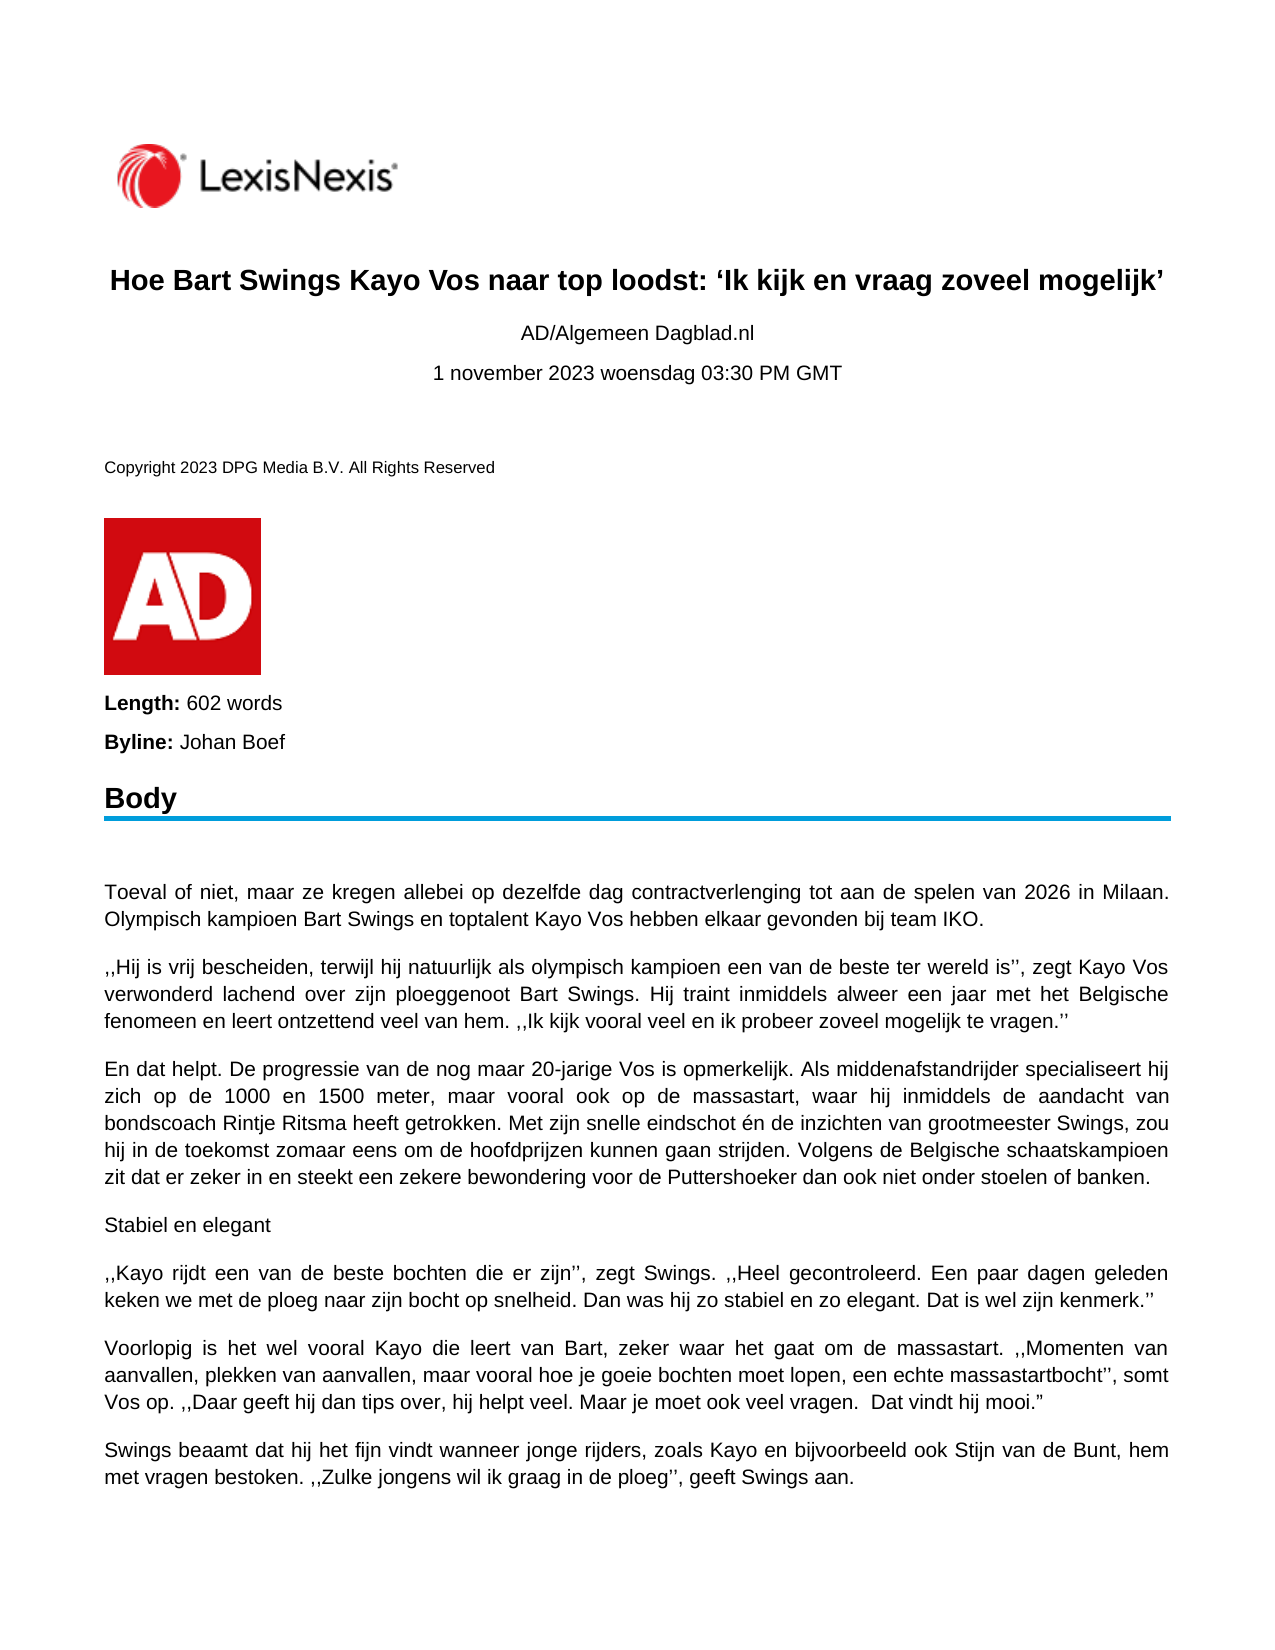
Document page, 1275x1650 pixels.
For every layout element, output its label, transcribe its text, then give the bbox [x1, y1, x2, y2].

picture [104, 518, 261, 675]
text Length: 602 words [104, 687, 1171, 714]
text Copyright 2023 DPG Media B.V. All Rights Reserved [104, 426, 1171, 477]
text AD/Algemeen Dagblad.nl [104, 318, 1171, 345]
text En dat helpt. De progressie van de nog maar 20-jarige Vos is opmerkelijk. Als middenafstandrijder specialiseert hij zich op de 1000 en 1500 meter, maar vooral ook op de massastart, waar hij inmiddels de aandacht van bondscoach Rintje Ritsma heeft getrokken. Met zijn snelle eindschot én de inzichten van grootmeester Swings, zou hij in de toekomst zomaar eens om de hoofdprijzen kunnen gaan strijden. Volgens de Belgische schaatskampioen zit dat er zeker in en steekt een zekere bewondering voor de Puttershoeker dan ook niet onder stoelen of banken. [104, 1054, 1171, 1189]
text Swings beaamt dat hij het fijn vindt wanneer jonge rijders, zoals Kayo en bijvoorbeeld ook Stijn van de Bunt, hem met vragen bestoken. ,,Zulke jongens wil ik graag in de ploeg’’, geeft Swings aan. [104, 1435, 1171, 1489]
text 1 november 2023 woensdag 03:30 PM GMT [104, 357, 1171, 384]
text ,,Hij is vrij bescheiden, terwijl hij natuurlijk als olympisch kampioen een van de beste ter wereld is’’, zegt Kayo Vos verwonderd lachend over zijn ploeggenoot Bart Swings. Hij traint inmiddels alweer een jaar met het Belgische fenomeen en leert ontzettend veel van hem. ,,Ik kijk vooral veel en ik probeer zoveel mogelijk te vragen.’’ [104, 952, 1171, 1033]
text Body [104, 779, 1171, 814]
text ,,Kayo rijdt een van de beste bochten die er zijn’’, zegt Swings. ,,Heel gecontroleerd. Een paar dagen geleden keken we met de ploeg naar zijn bocht op snelheid. Dan was hij zo stabiel en zo elegant. Dat is wel zijn kenmerk.’’ [104, 1258, 1171, 1312]
text Voorlopig is het wel vooral Kayo die leert van Bart, zeker waar het gaat om de massastart. ,,Momenten van aanvallen, plekken van aanvallen, maar vooral hoe je goeie bochten moet lopen, een echte massastartbocht’’, somt Vos op. ,,Daar geeft hij dan tips over, hij helpt veel. Maar je moet ook veel vragen. Dat vindt hij mooi.” [104, 1333, 1171, 1414]
picture [104, 144, 412, 208]
subtitle Hoe Bart Swings Kayo Vos naar top loodst: ‘Ik kijk en vraag zoveel mogelijk’ [104, 261, 1171, 297]
text Byline: Johan Boef [104, 727, 1171, 754]
text Toeval of niet, maar ze kregen allebei op dezelfde dag contractverlenging tot aan de spelen van 2026 in Milaan. Olympisch kampioen Bart Swings en toptalent Kayo Vos hebben elkaar gevonden bij team IKO. [104, 877, 1171, 931]
text Stabiel en elegant [104, 1210, 1171, 1237]
